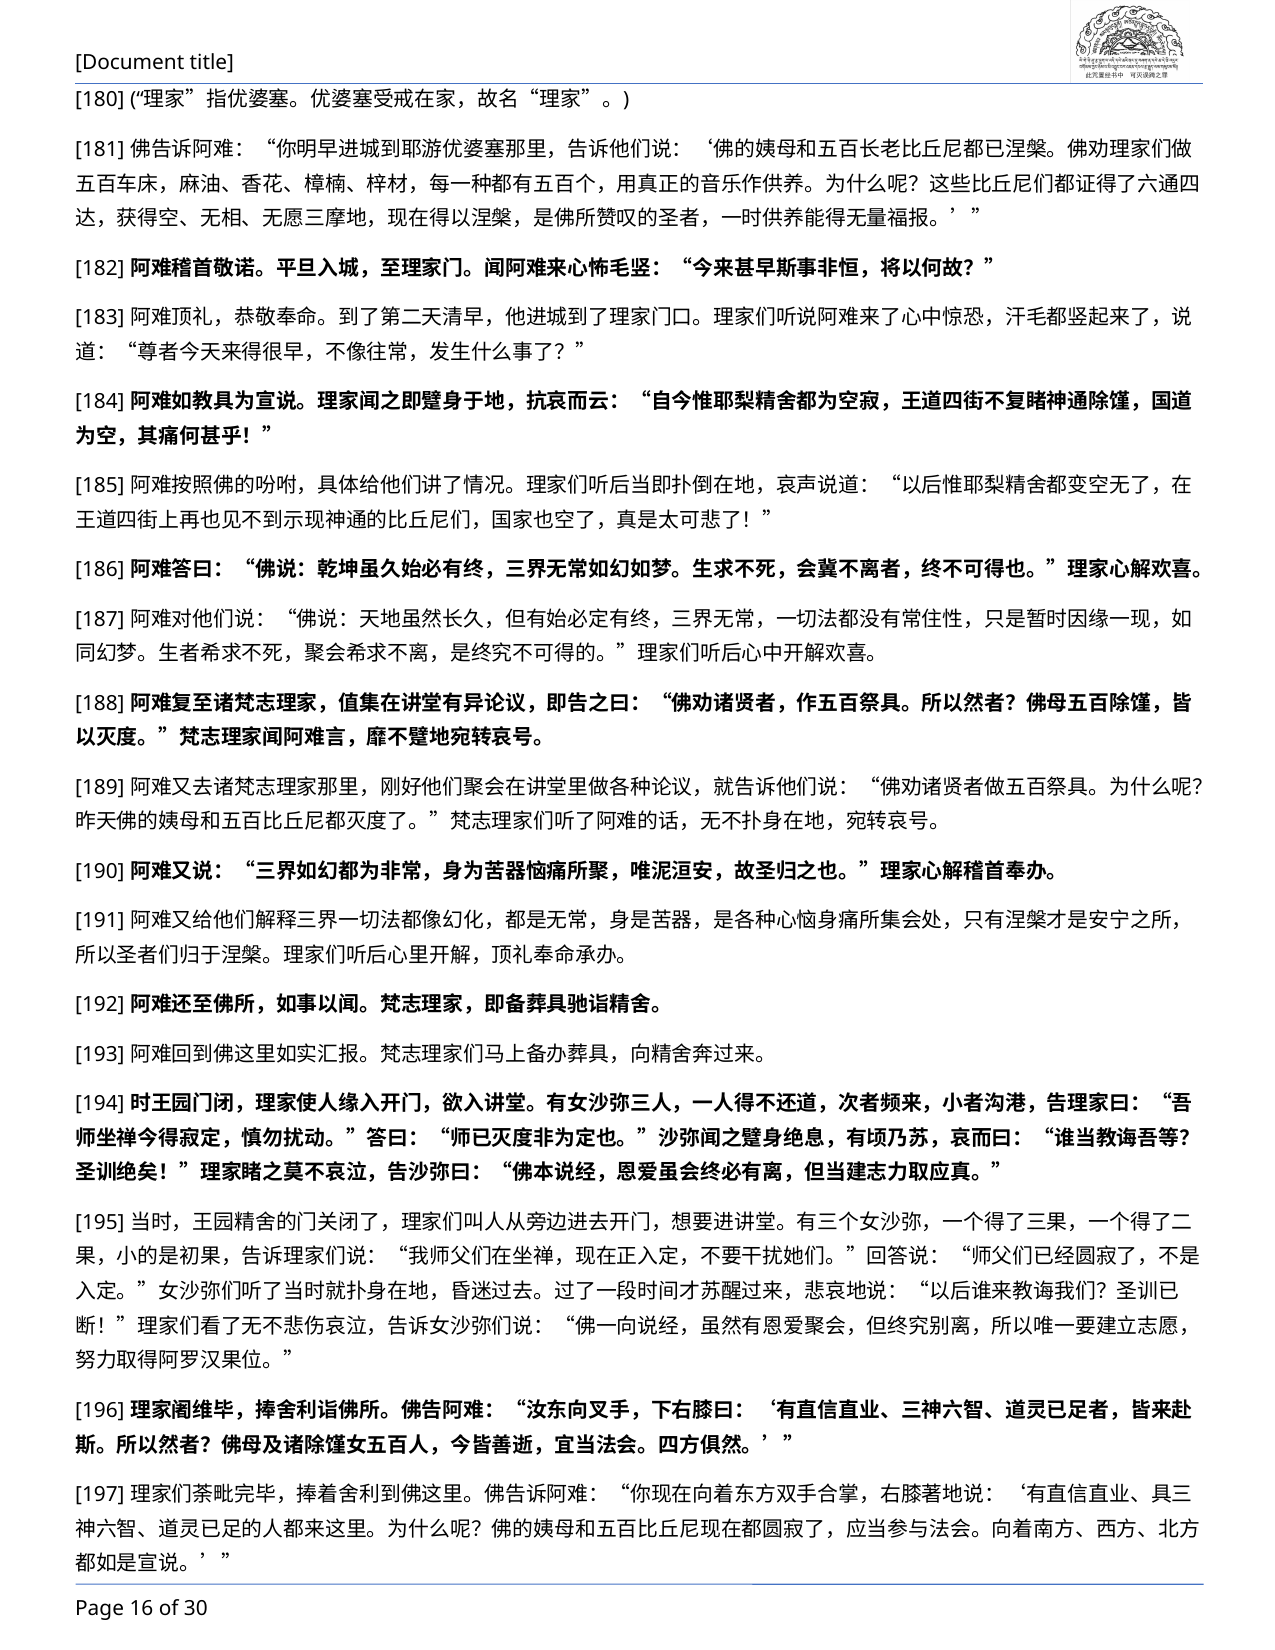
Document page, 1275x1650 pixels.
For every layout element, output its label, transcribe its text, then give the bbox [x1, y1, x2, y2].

picture [1070, 0, 1190, 83]
text [190] 阿难又说：“三界如幻都为非常，身为苦器恼痛所聚，唯泥洹安，故圣归之也。”理家心解稽首奉办。 [75, 854, 1200, 884]
text [193] 阿难回到佛这里如实汇报。梵志理家们马上备办葬具，向精舍奔过来。 [75, 1037, 1200, 1067]
text [196] 理家阇维毕，捧舍利诣佛所。佛告阿难：“汝东向叉手，下右膝曰：‘有直信直业、三神六智、道灵已足者，皆来赴斯。所以然者？佛母及诸除馑女五百人，今皆善逝，宜当法会。四方俱然。’” [75, 1393, 1200, 1458]
text [189] 阿难又去诸梵志理家那里，刚好他们聚会在讲堂里做各种论议，就告诉他们说：“佛劝诸贤者做五百祭具。为什么呢？昨天佛的姨母和五百比丘尼都灭度了。”梵志理家们听了阿难的话，无不扑身在地，宛转哀号。 [75, 770, 1200, 835]
text [188] 阿难复至诸梵志理家，值集在讲堂有异论议，即告之曰：“佛劝诸贤者，作五百祭具。所以然者？佛母五百除馑，皆以灭度。”梵志理家闻阿难言，靡不躄地宛转哀号。 [75, 686, 1200, 751]
text [182] 阿难稽首敬诺。平旦入城，至理家门。闻阿难来心怖毛竖：“今来甚早斯事非恒，将以何故？” [75, 251, 1200, 281]
text [184] 阿难如教具为宣说。理家闻之即躄身于地，抗哀而云：“自今惟耶梨精舍都为空寂，王道四街不复睹神通除馑，国道为空，其痛何甚乎！” [75, 384, 1200, 449]
text [183] 阿难顶礼，恭敬奉命。到了第二天清早，他进城到了理家门口。理家们听说阿难来了心中惊恐，汗毛都竖起来了，说道：“尊者今天来得很早，不像往常，发生什么事了？” [75, 300, 1200, 365]
text [197] 理家们荼毗完毕，捧着舍利到佛这里。佛告诉阿难：“你现在向着东方双手合掌，右膝著地说：‘有直信直业、具三神六智、道灵已足的人都来这里。为什么呢？佛的姨母和五百比丘尼现在都圆寂了，应当参与法会。向着南方、西方、北方都如是宣说。’” [75, 1477, 1200, 1577]
text [191] 阿难又给他们解释三界一切法都像幻化，都是无常，身是苦器，是各种心恼身痛所集会处，只有涅槃才是安宁之所，所以圣者们归于涅槃。理家们听后心里开解，顶礼奉命承办。 [75, 903, 1200, 968]
text [180] (“理家”指优婆塞。优婆塞受戒在家，故名“理家”。) [75, 83, 1200, 113]
text [185] 阿难按照佛的吩咐，具体给他们讲了情况。理家们听后当即扑倒在地，哀声说道：“以后惟耶梨精舍都变空无了，在王道四街上再也见不到示现神通的比丘尼们，国家也空了，真是太可悲了！” [75, 468, 1200, 533]
text [194] 时王园门闭，理家使人缘入开门，欲入讲堂。有女沙弥三人，一人得不还道，次者频来，小者沟港，告理家曰：“吾师坐禅今得寂定，慎勿扰动。”答曰：“师已灭度非为定也。”沙弥闻之躄身绝息，有顷乃苏，哀而曰：“谁当教诲吾等？圣训绝矣！”理家睹之莫不哀泣，告沙弥曰：“佛本说经，恩爱虽会终必有离，但当建志力取应真。” [75, 1086, 1200, 1186]
text [186] 阿难答曰：“佛说：乾坤虽久始必有终，三界无常如幻如梦。生求不死，会冀不离者，终不可得也。”理家心解欢喜。 [75, 552, 1200, 583]
text [192] 阿难还至佛所，如事以闻。梵志理家，即备葬具驰诣精舍。 [75, 987, 1200, 1018]
text [181] 佛告诉阿难：“你明早进城到耶游优婆塞那里，告诉他们说：‘佛的姨母和五百长老比丘尼都已涅槃。佛劝理家们做五百车床，麻油、香花、樟楠、梓材，每一种都有五百个，用真正的音乐作供养。为什么呢？这些比丘尼们都证得了六通四达，获得空、无相、无愿三摩地，现在得以涅槃，是佛所赞叹的圣者，一时供养能得无量福报。’” [75, 132, 1200, 232]
text [195] 当时，王园精舍的门关闭了，理家们叫人从旁边进去开门，想要进讲堂。有三个女沙弥，一个得了三果，一个得了二果，小的是初果，告诉理家们说：“我师父们在坐禅，现在正入定，不要干扰她们。”回答说：“师父们已经圆寂了，不是入定。”女沙弥们听了当时就扑身在地，昏迷过去。过了一段时间才苏醒过来，悲哀地说：“以后谁来教诲我们？圣训已断！”理家们看了无不悲伤哀泣，告诉女沙弥们说：“佛一向说经，虽然有恩爱聚会，但终究别离，所以唯一要建立志愿，努力取得阿罗汉果位。” [75, 1205, 1200, 1374]
text [187] 阿难对他们说：“佛说：天地虽然长久，但有始必定有终，三界无常，一切法都没有常住性，只是暂时因缘一现，如同幻梦。生者希求不死，聚会希求不离，是终究不可得的。”理家们听后心中开解欢喜。 [75, 602, 1200, 667]
